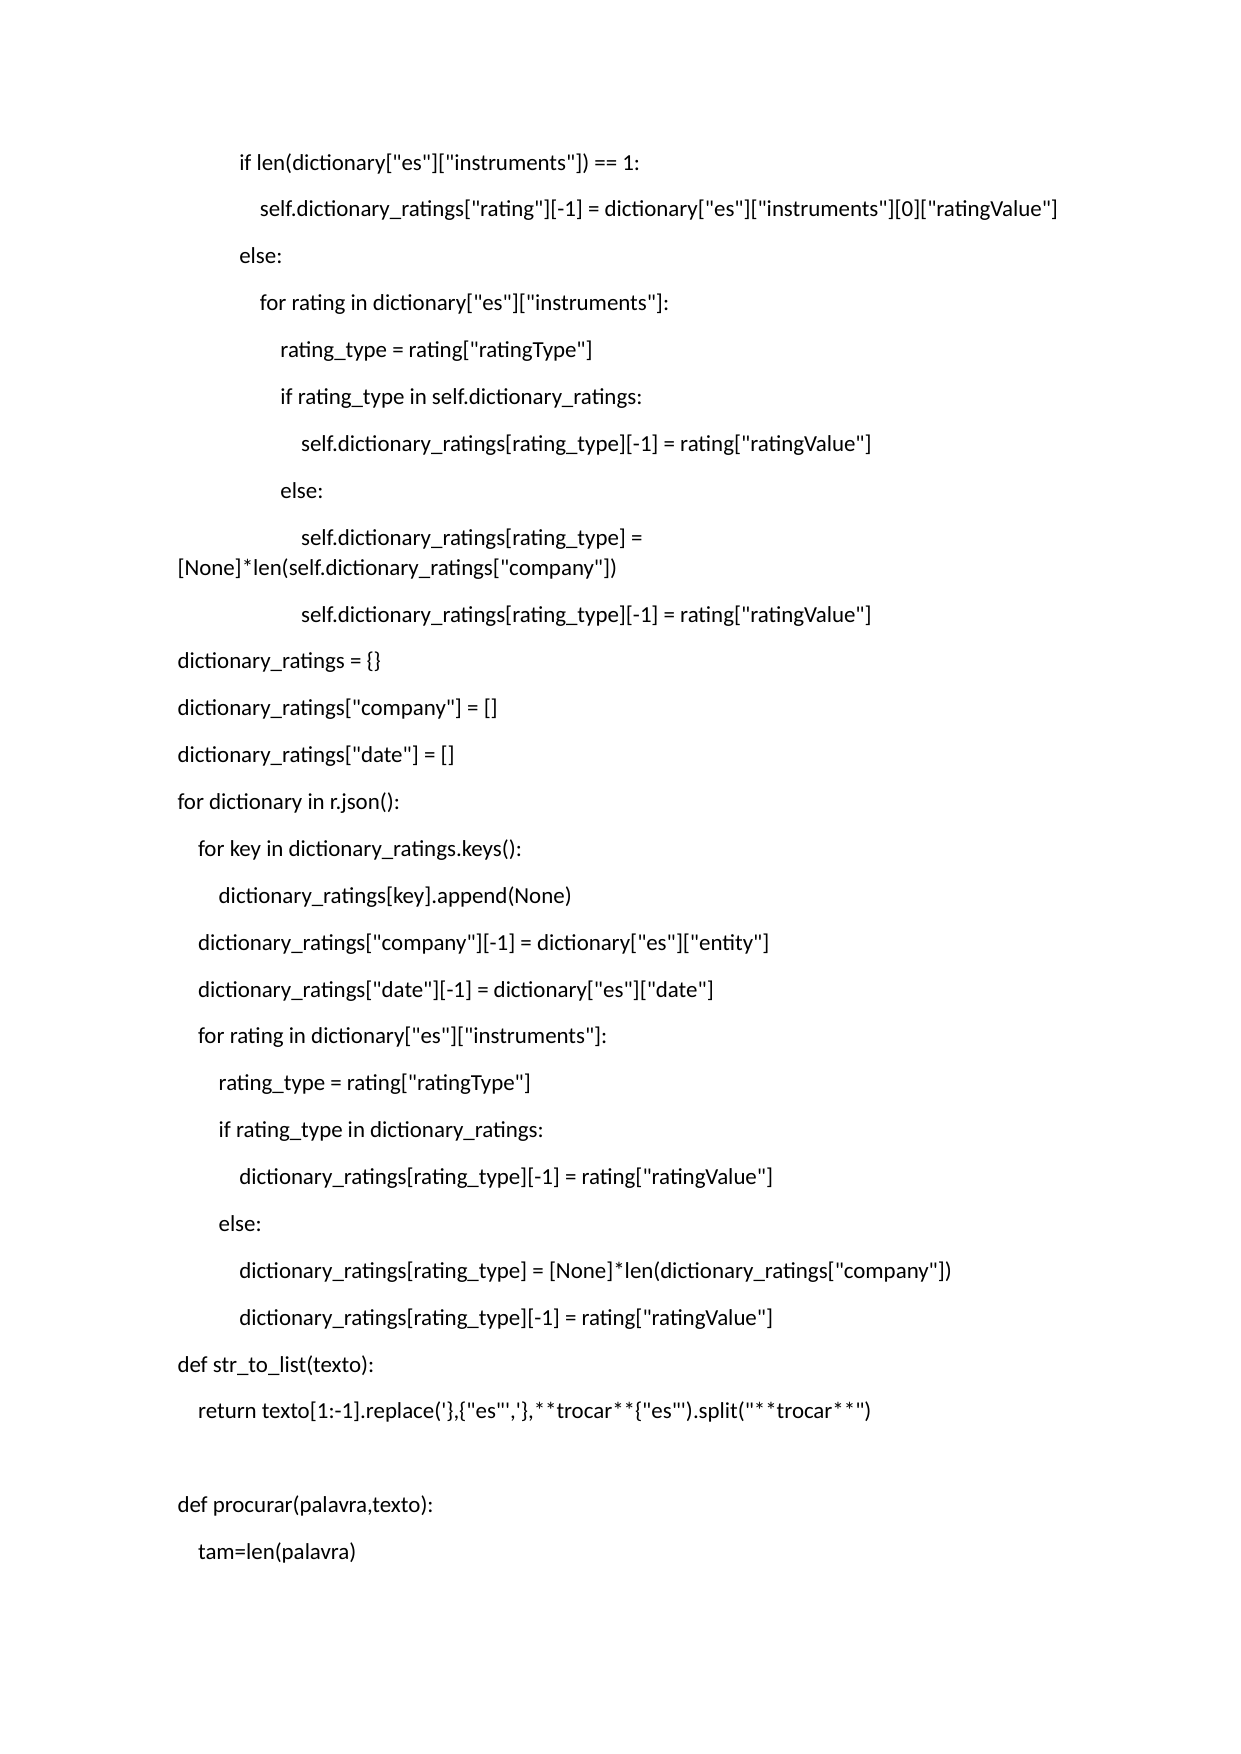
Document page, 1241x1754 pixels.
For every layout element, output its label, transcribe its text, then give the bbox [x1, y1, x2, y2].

text dictionary_ratings = {} [177, 647, 1063, 674]
text self.dictionary_ratings[rating_type][-1] = rating["ratingValue"] [177, 600, 1063, 628]
text dictionary_ratings[rating_type] = [None]*len(dictionary_ratings["company"]) [177, 1256, 1063, 1284]
text else: [177, 241, 1063, 269]
text for rating in dictionary["es"]["instruments"]: [177, 1022, 1063, 1049]
text for rating in dictionary["es"]["instruments"]: [177, 288, 1063, 316]
text dictionary_ratings["date"] = [] [177, 740, 1063, 768]
text for key in dictionary_ratings.keys(): [177, 834, 1063, 862]
text else: [177, 476, 1063, 504]
text dictionary_ratings["date"][-1] = dictionary["es"]["date"] [177, 975, 1063, 1003]
text rating_type = rating["ratingType"] [177, 335, 1063, 363]
text if rating_type in dictionary_ratings: [177, 1115, 1063, 1143]
text rating_type = rating["ratingType"] [177, 1068, 1063, 1096]
text dictionary_ratings[rating_type][-1] = rating["ratingValue"] [177, 1303, 1063, 1331]
text for dictionary in r.json(): [177, 787, 1063, 815]
text self.dictionary_ratings["rating"][-1] = dictionary["es"]["instruments"][0]["ratingValue"] [177, 194, 1063, 222]
text def procurar(palavra,texto): [177, 1490, 1063, 1518]
text if rating_type in self.dictionary_ratings: [177, 382, 1063, 410]
text dictionary_ratings["company"][-1] = dictionary["es"]["entity"] [177, 928, 1063, 956]
text else: [177, 1209, 1063, 1237]
text def str_to_list(texto): [177, 1350, 1063, 1378]
text if len(dictionary["es"]["instruments"]) == 1: [177, 148, 1063, 176]
text self.dictionary_ratings[rating_type][-1] = rating["ratingValue"] [177, 429, 1063, 457]
text dictionary_ratings[rating_type][-1] = rating["ratingValue"] [177, 1162, 1063, 1190]
text dictionary_ratings["company"] = [] [177, 693, 1063, 721]
text return texto[1:-1].replace('},{"es"','},**trocar**{"es"').split("**trocar**") [177, 1397, 1063, 1424]
text dictionary_ratings[key].append(None) [177, 881, 1063, 909]
text self.dictionary_ratings[rating_type] = [None]*len(self.dictionary_ratings["company"]) [177, 523, 1063, 581]
text tam=len(palavra) [177, 1537, 1063, 1565]
